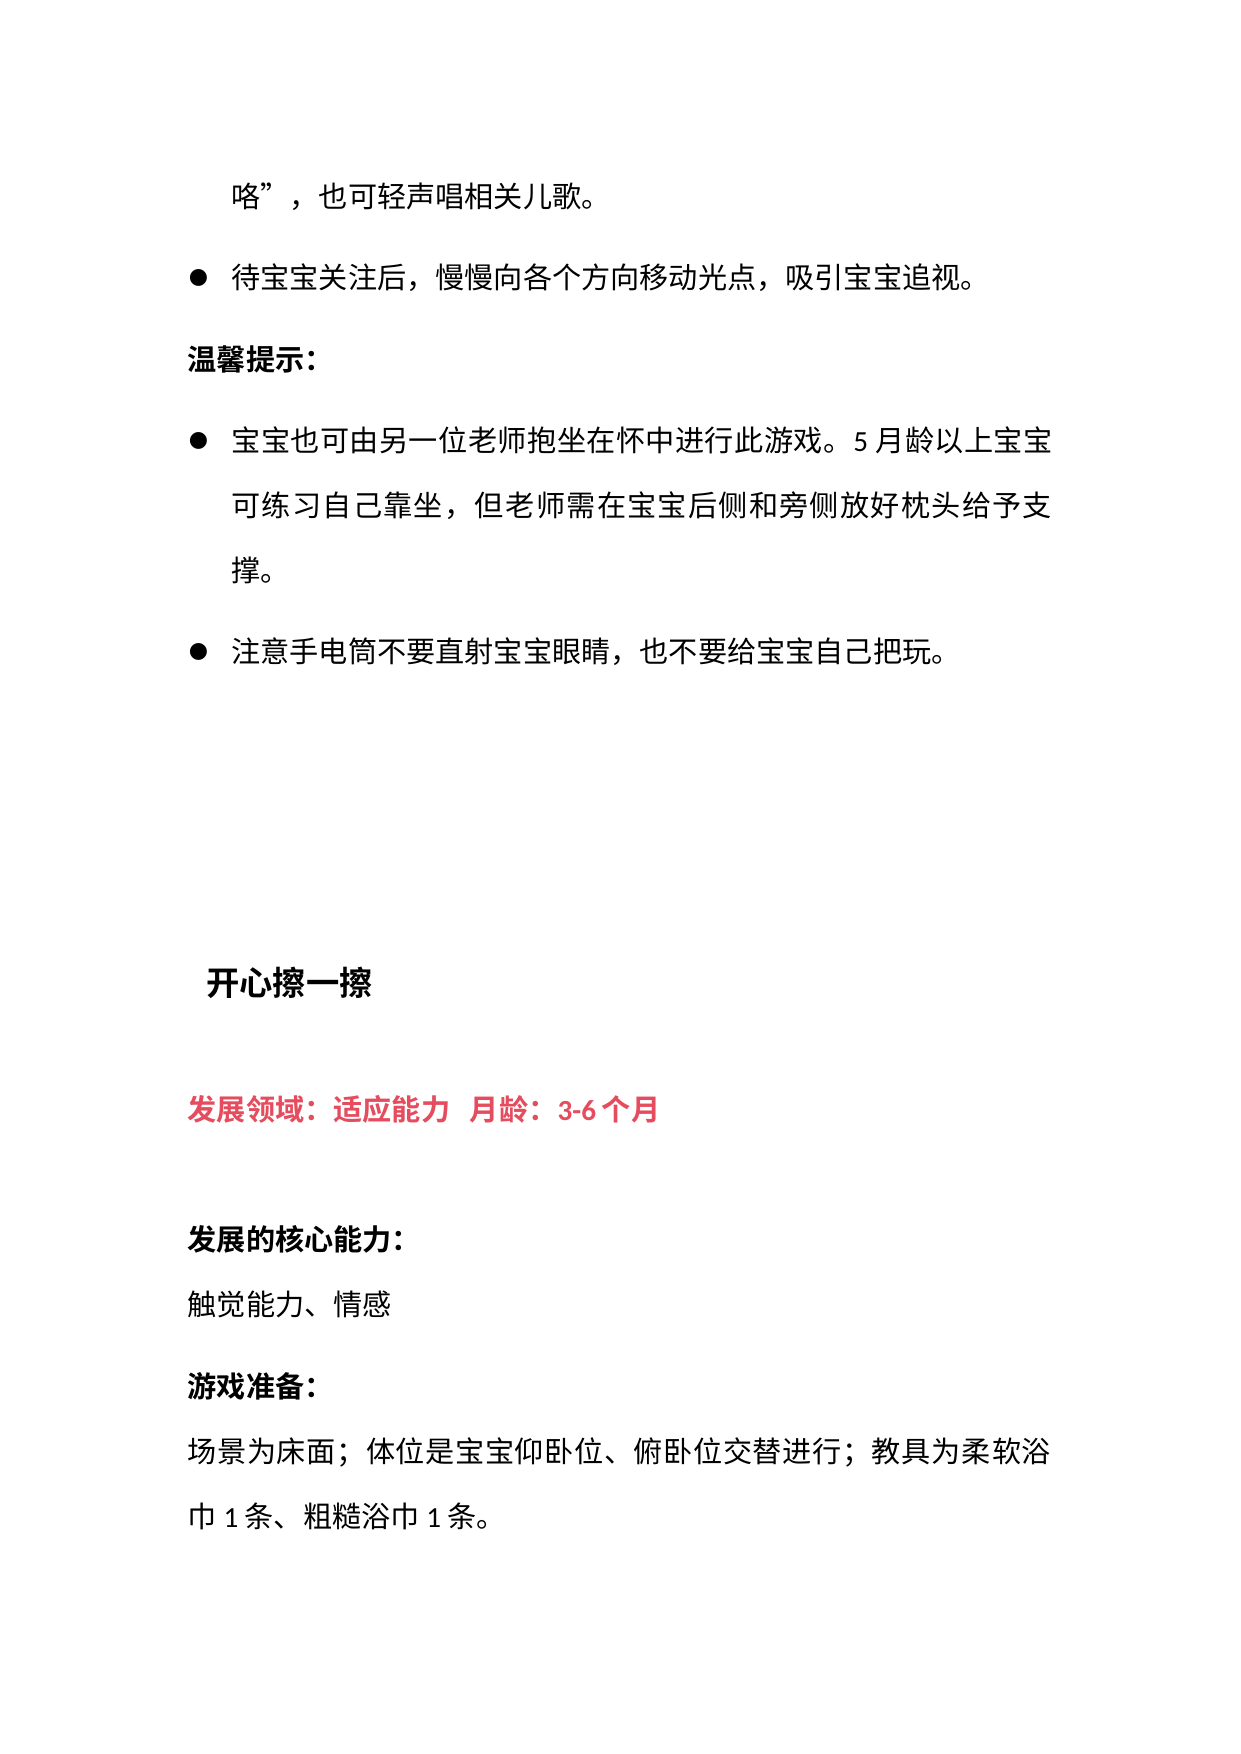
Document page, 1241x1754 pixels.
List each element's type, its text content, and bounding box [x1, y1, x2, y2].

list 宝宝也可由另一位老师抱坐在怀中进行此游戏。5 月龄以上宝宝可练习自己靠坐，但老师需在宝宝后侧和旁侧放好枕头给予支撑。 [187, 406, 1053, 601]
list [187, 162, 1053, 227]
subtitle 开心擦一擦 [187, 949, 1053, 1014]
text 游戏准备： 场景为床面；体位是宝宝仰卧位、俯卧位交替进行；教具为柔软浴巾 1 条、粗糙浴巾 1 条。 [187, 1352, 1053, 1547]
text 发展的核心能力： 触觉能力、情感 [187, 1206, 1053, 1336]
list 待宝宝关注后，慢慢向各个方向移动光点，吸引宝宝追视。 [187, 243, 1053, 308]
text 温馨提示： [187, 325, 1053, 390]
list 注意手电筒不要直射宝宝眼睛，也不要给宝宝自己把玩。 [187, 617, 1053, 682]
text 发展领域：适应能力 月龄：3-6个月 [187, 1076, 1053, 1141]
